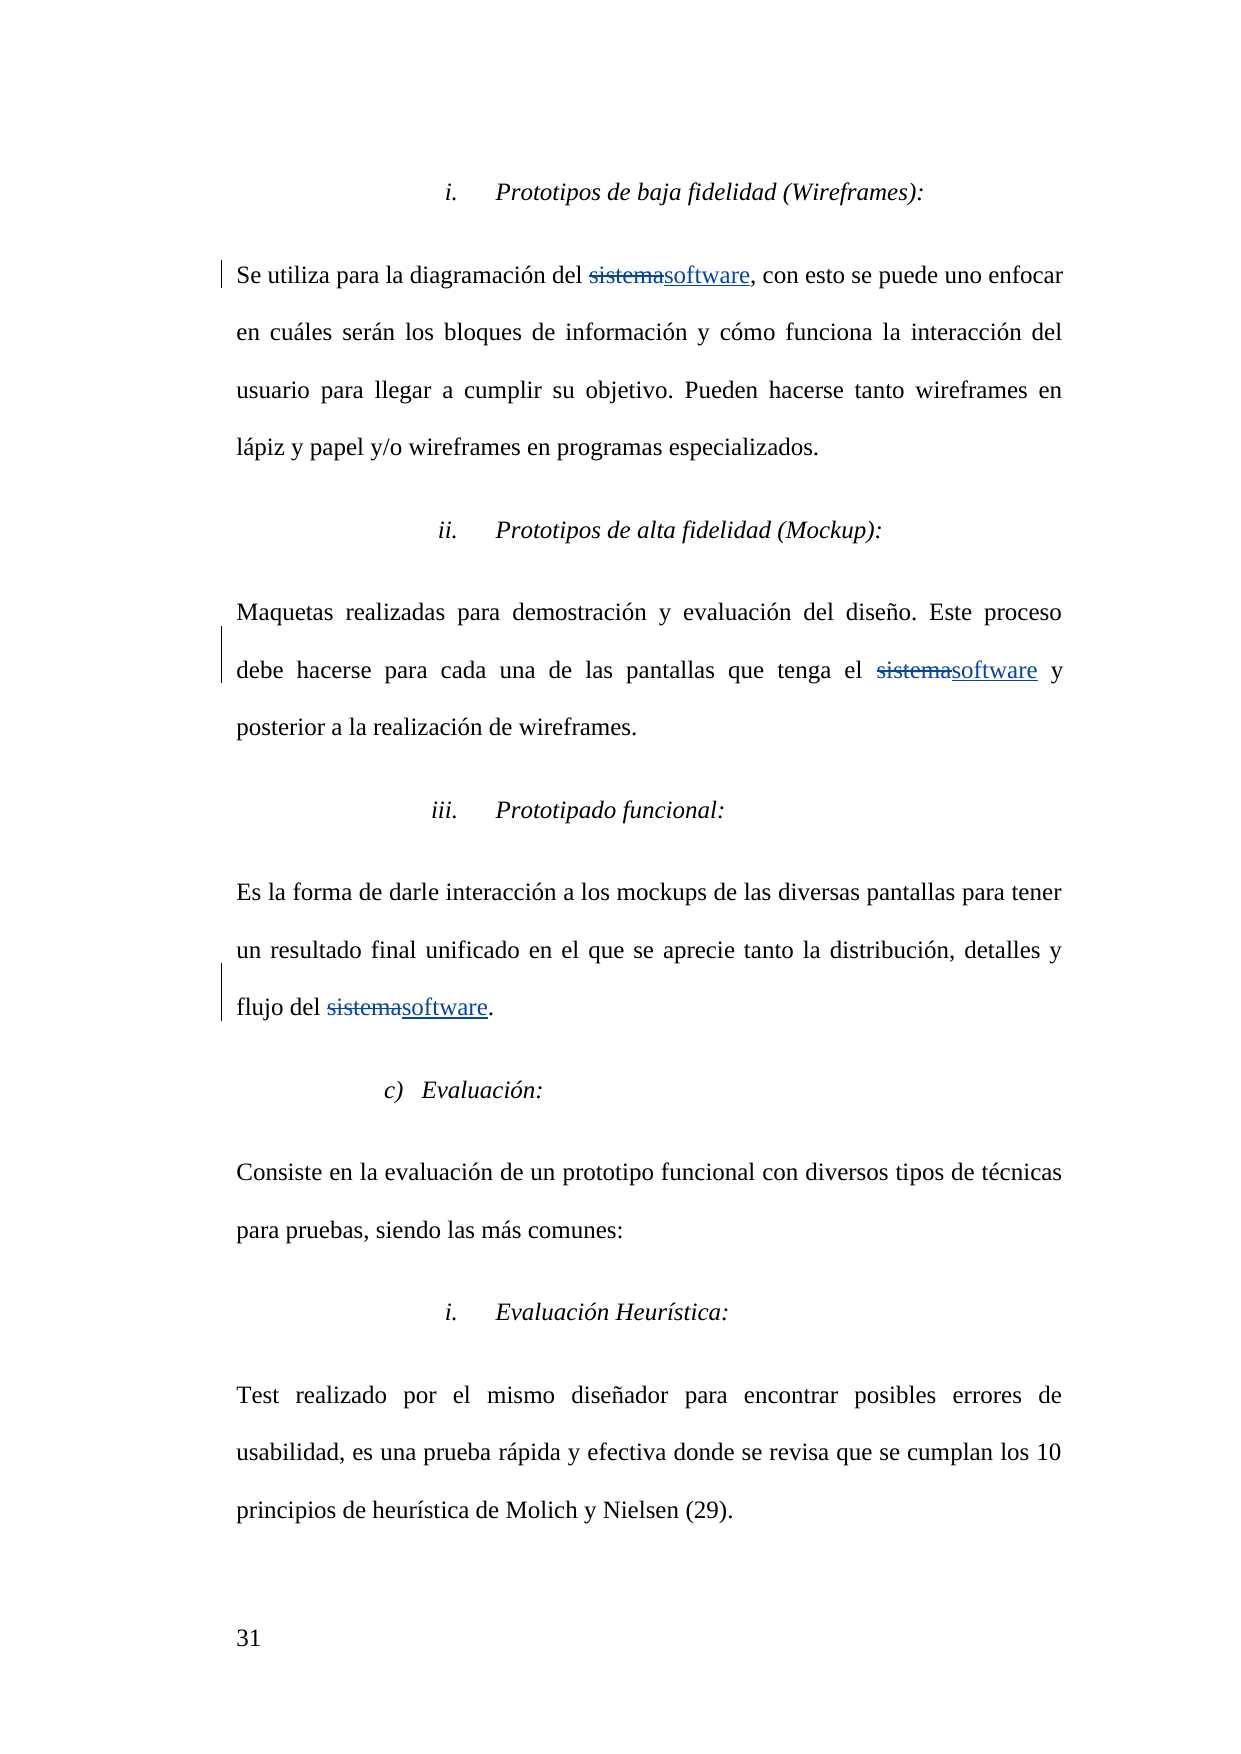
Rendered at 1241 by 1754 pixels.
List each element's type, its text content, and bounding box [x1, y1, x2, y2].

text Consiste en la evaluación de un prototipo funcional con diversos tipos de técnicas para pruebas, siendo las más comunes: [236, 1157, 1063, 1243]
subtitle Prototipos de alta fidelidad (Mockup): [458, 515, 1063, 543]
text Se utiliza para la diagramación del , con esto se puede uno enfocar en cuáles serán los bloques de información y cómo funciona la interacción del usuario para llegar a cumplir su objetivo. Pueden hacerse tanto wireframes en lápiz y papel y/o wireframes en programas especializados. [236, 260, 1063, 461]
subtitle Evaluación Heurística: [458, 1297, 1063, 1326]
text Es la forma de darle interacción a los mockups de las diversas pantallas para tener un resultado final unificado en el que se aprecie tanto la distribución, detalles y flujo del . [236, 877, 1063, 1021]
text Maquetas realizadas para demostración y evaluación del diseño. Este proceso debe hacerse para cada una de las pantallas que tenga el y posterior a la realización de wireframes. [236, 597, 1063, 741]
subtitle Evaluación: [384, 1075, 1063, 1103]
subtitle Prototipado funcional: [458, 795, 1063, 823]
subtitle Prototipos de baja fidelidad (Wireframes): [458, 177, 1063, 206]
text Test realizado por el mismo diseñador para encontrar posibles errores de usabilidad, es una prueba rápida y efectiva donde se revisa que se cumplan los 10 principios de heurística de Molich y Nielsen (29). [236, 1380, 1063, 1523]
